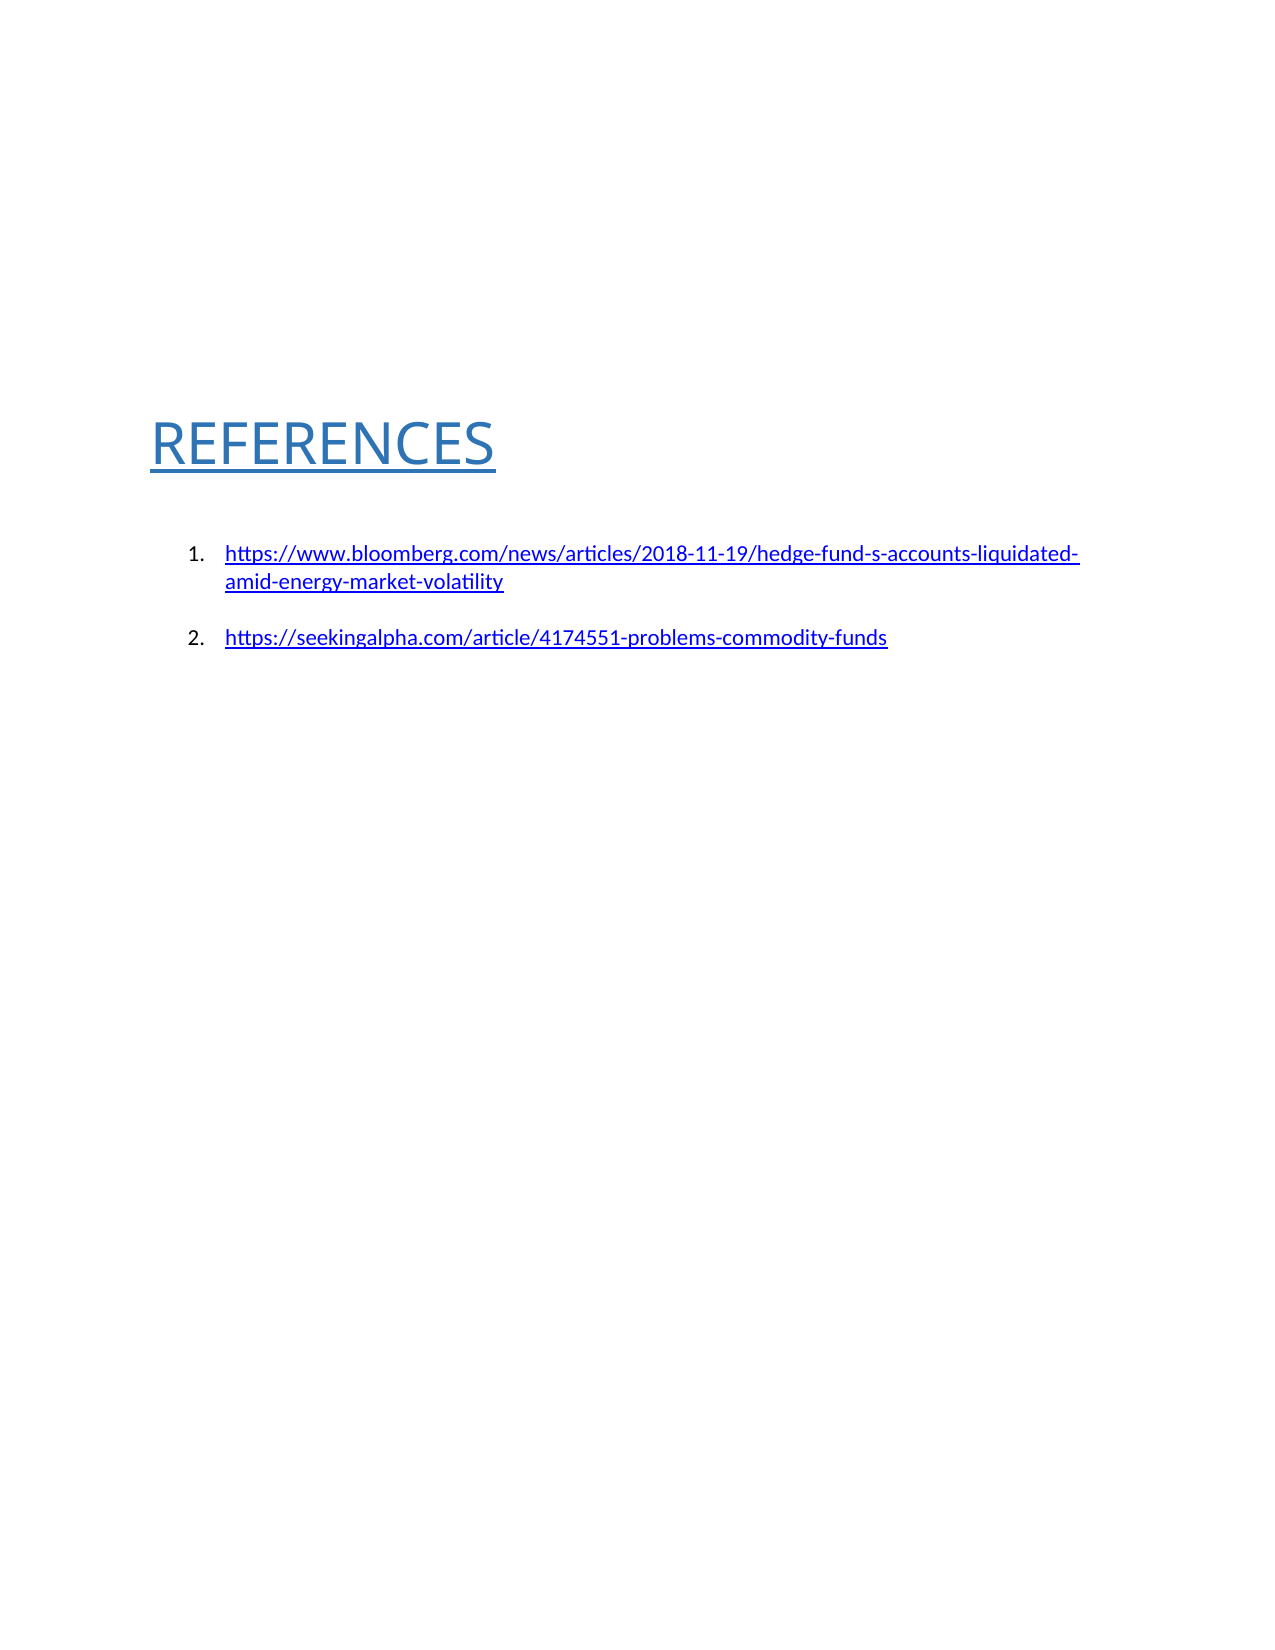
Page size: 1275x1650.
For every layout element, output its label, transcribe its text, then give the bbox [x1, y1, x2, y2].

list https://seekingalpha.com/article/4174551-problems-commodity-funds [187, 623, 1125, 651]
text REFERENCES [150, 402, 1125, 482]
list https://www.bloomberg.com/news/articles/2018-11-19/hedge-fund-s-accounts-liquidated-amid-energy-market-volatility [187, 539, 1125, 595]
